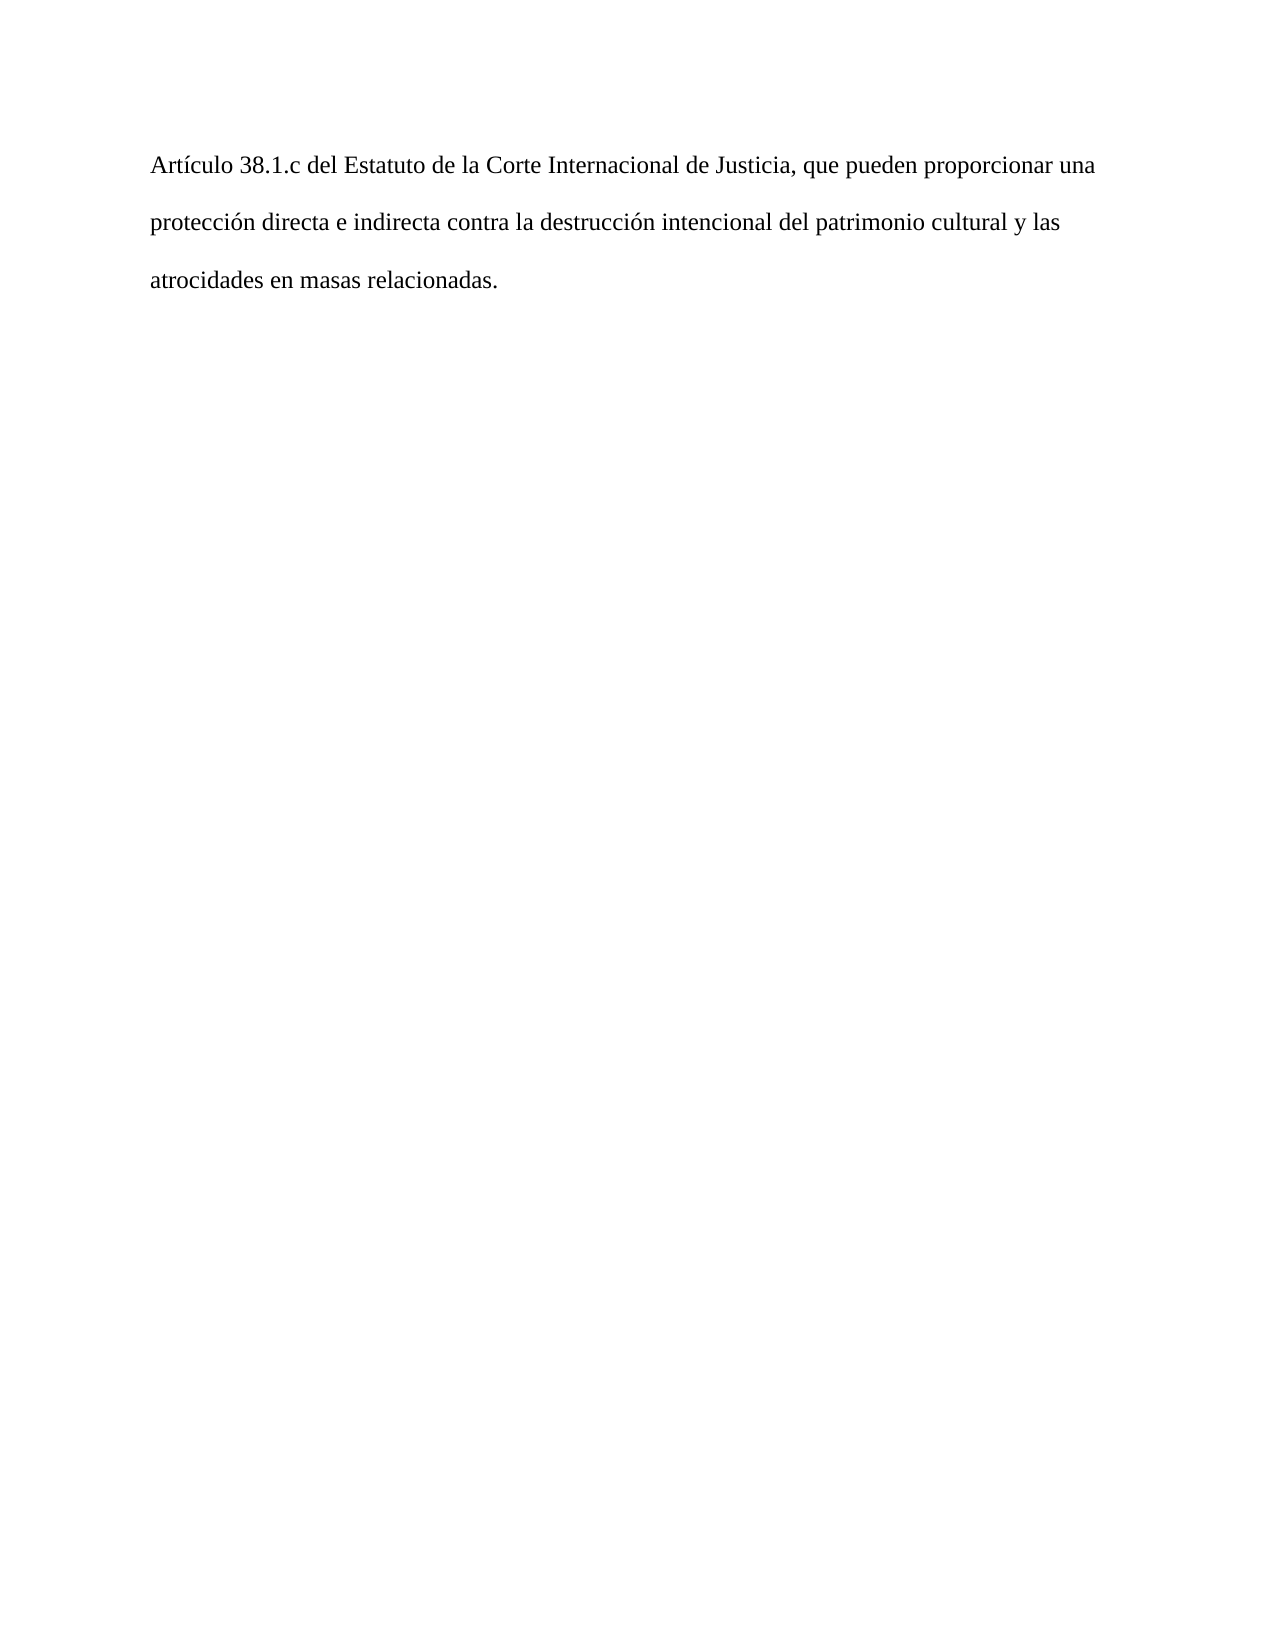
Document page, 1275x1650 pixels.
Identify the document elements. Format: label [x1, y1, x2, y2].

text [150, 150, 1125, 294]
